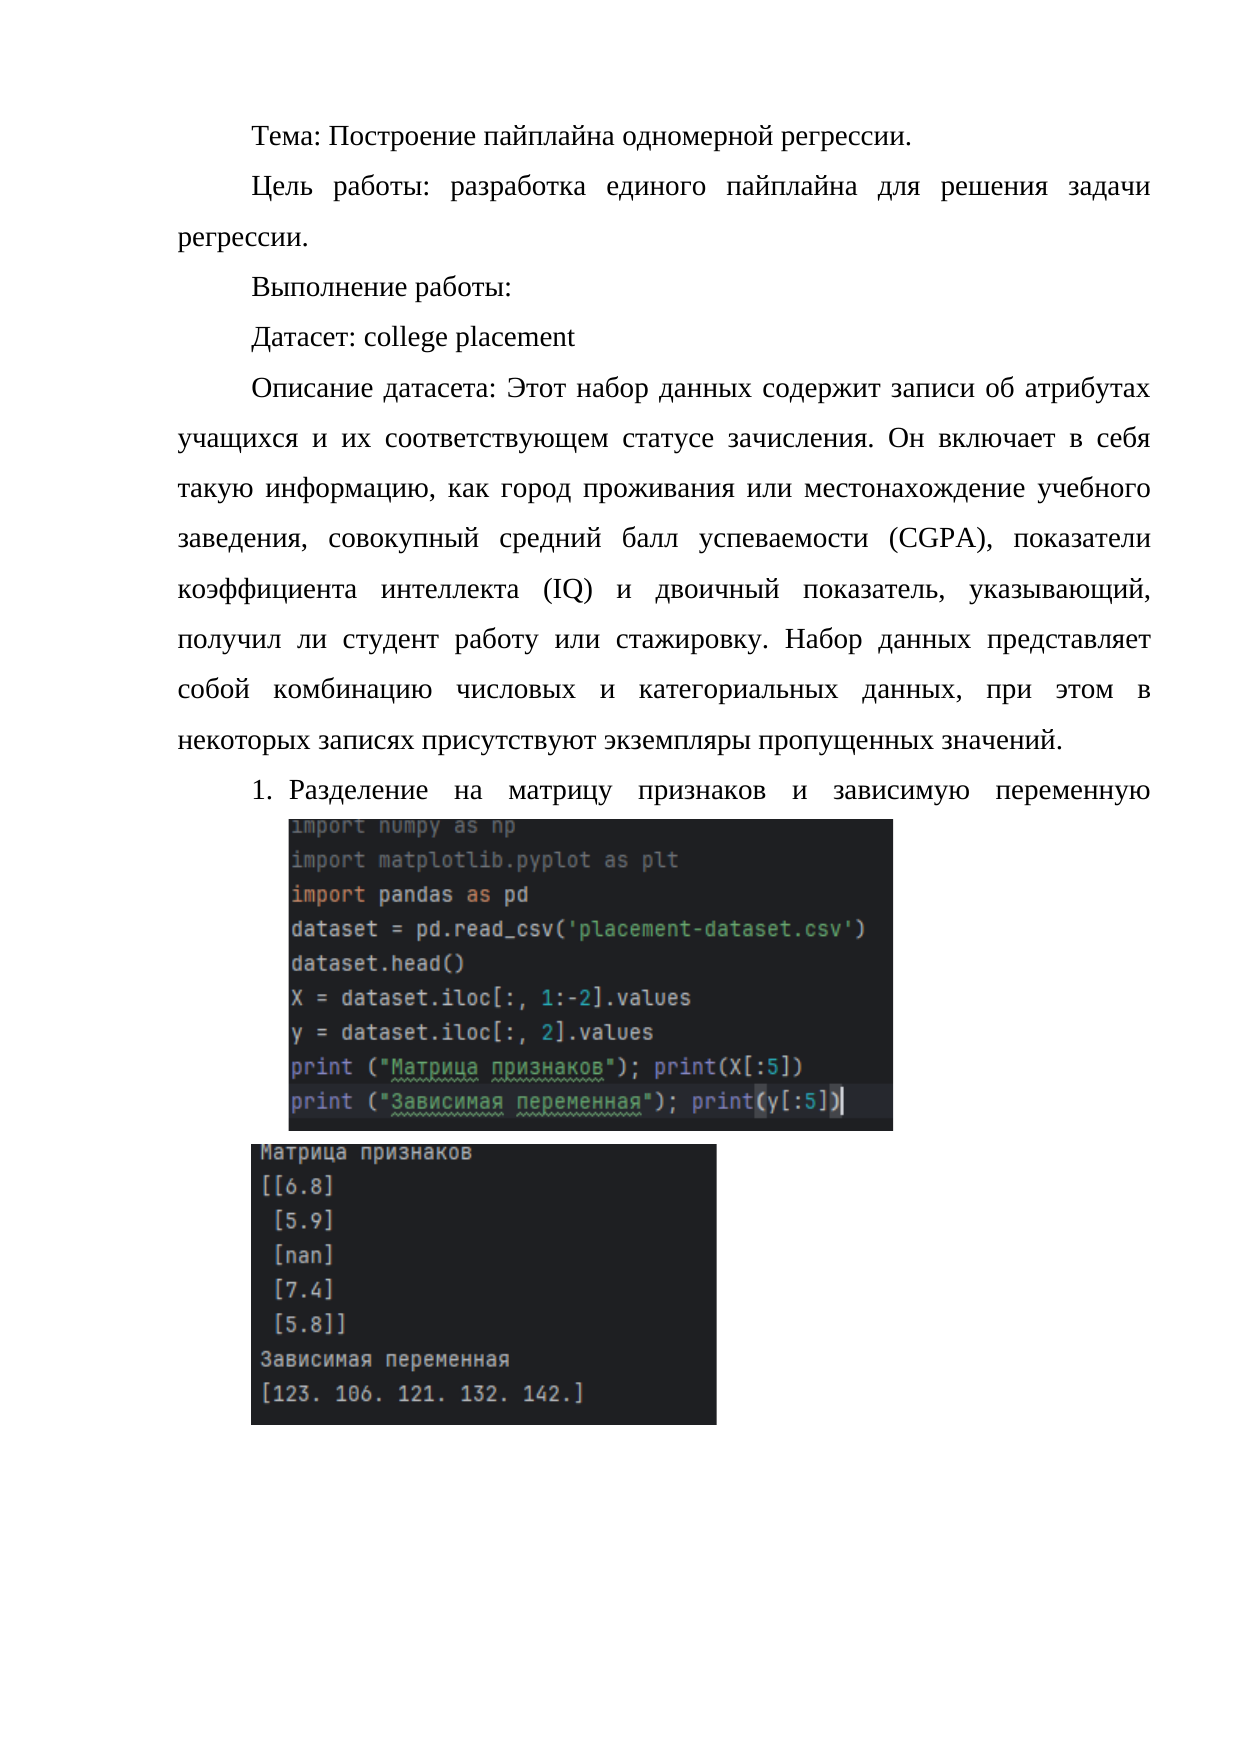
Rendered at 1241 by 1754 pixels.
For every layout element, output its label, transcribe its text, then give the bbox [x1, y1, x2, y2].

text Описание датасета: Этот набор данных содержит записи об атрибутах учащихся и их соответствующем статусе зачисления. Он включает в себя такую информацию, как город проживания или местонахождение учебного заведения, совокупный средний балл успеваемости (CGPA), показатели коэффициента интеллекта (IQ) и двоичный показатель, указывающий, получил ли студент работу или стажировку. Набор данных представляет собой комбинацию числовых и категориальных данных, при этом в некоторых записях присутствуют экземпляры пропущенных значений. [177, 370, 1152, 755]
picture [288, 819, 894, 1131]
text Датасет: college placement [177, 319, 1152, 353]
text Тема: Построение пайплайна одномерной регрессии. [177, 118, 1152, 152]
text Цель работы: разработка единого пайплайна для решения задачи регрессии. [177, 168, 1152, 252]
text Выполнение работы: [177, 269, 1152, 303]
picture [251, 1144, 717, 1425]
